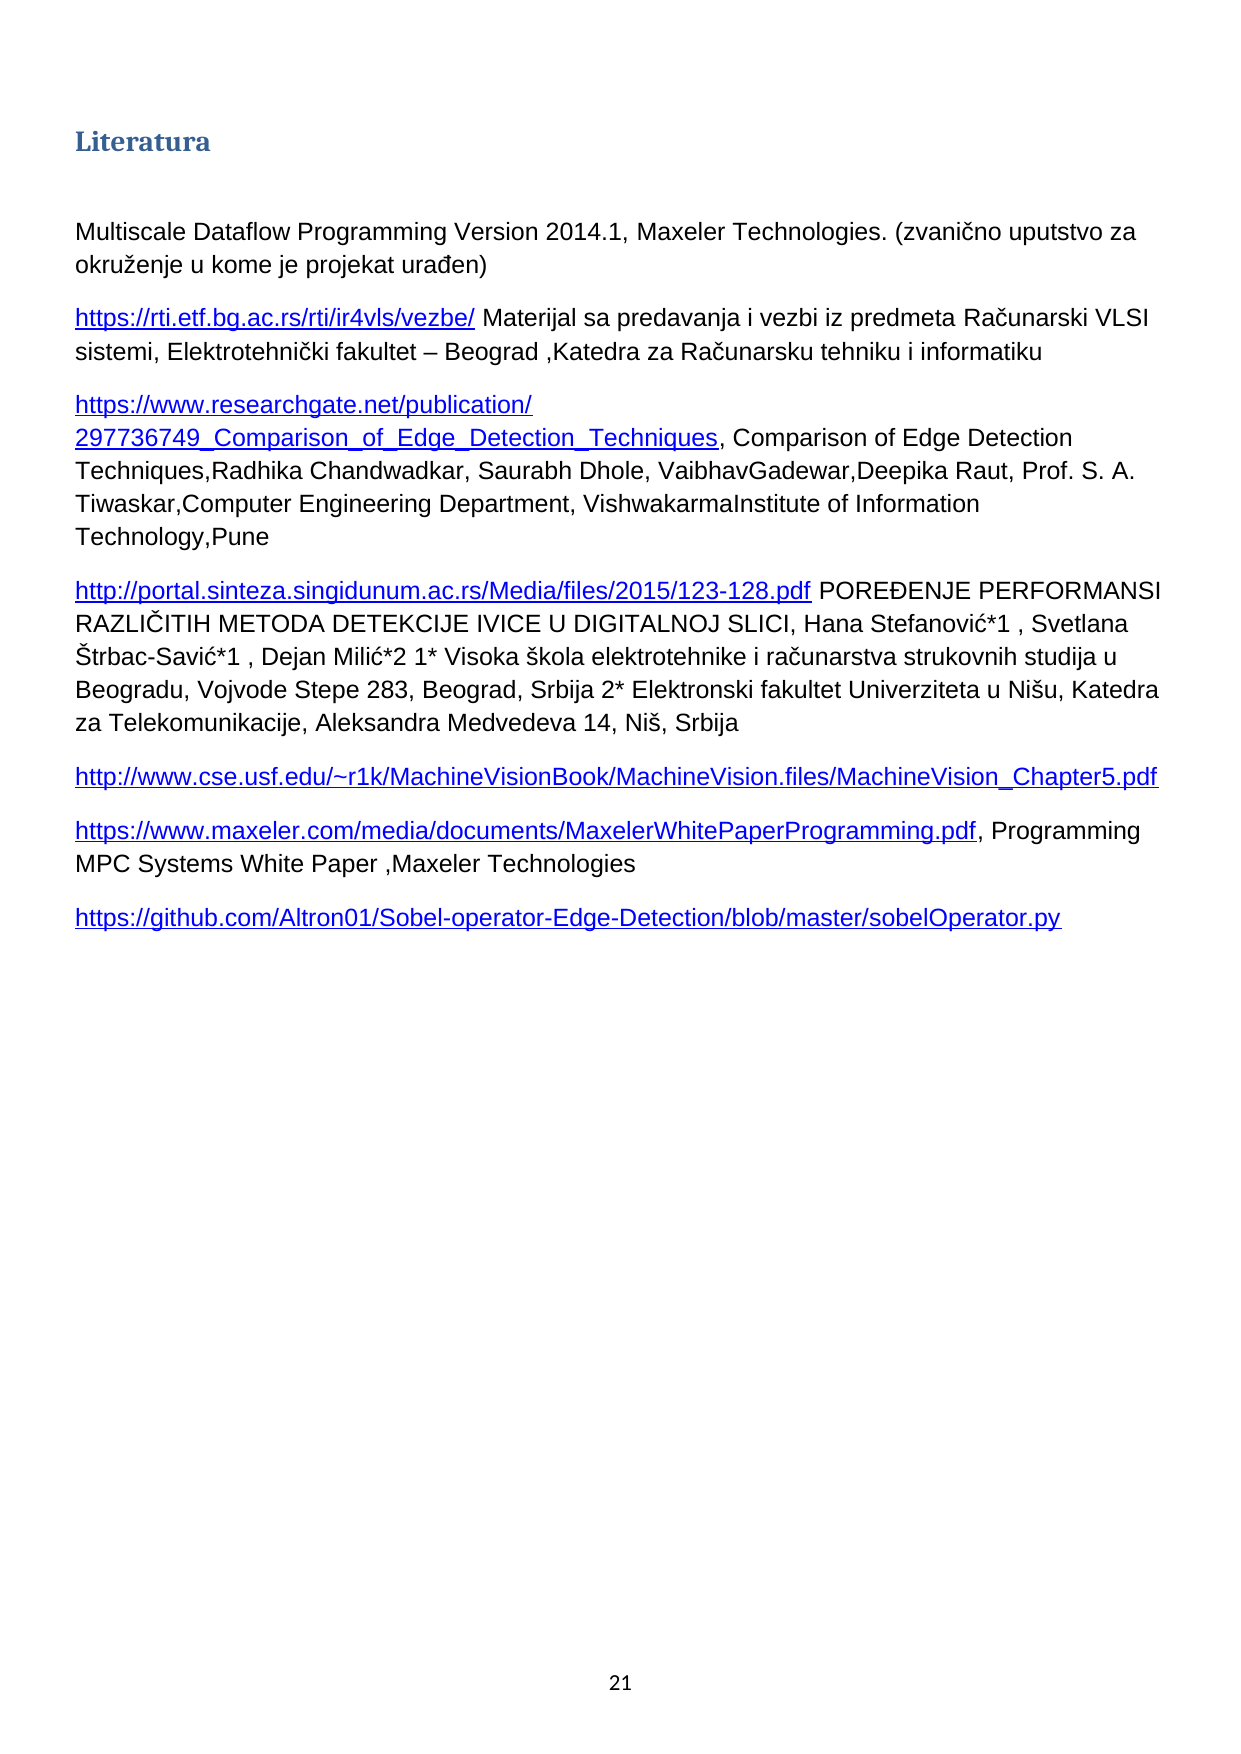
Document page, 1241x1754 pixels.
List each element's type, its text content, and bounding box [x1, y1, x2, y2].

text Multiscale Dataﬂow Programming Version 2014.1, Maxeler Technologies. (zvanično uputstvo za okruženje u kome je projekat urađen) [75, 217, 1165, 278]
text https://github.com/Altron01/Sobel-operator-Edge-Detection/blob/master/sobelOperator.py [75, 903, 1165, 932]
text https://www.researchgate.net/publication/297736749_Comparison_of_Edge_Detection_Techniques, Comparison of Edge Detection Techniques,Radhika Chandwadkar, Saurabh Dhole, VaibhavGadewar,Deepika Raut, Prof. S. A. Tiwaskar,Computer Engineering Department, VishwakarmaInstitute of Information Technology,Pune [75, 390, 1165, 551]
text https://rti.etf.bg.ac.rs/rti/ir4vls/vezbe/ Materijal sa predavanja i vezbi iz predmeta Računarski VLSI sistemi, Elektrotehnički fakultet – Beograd ,Katedra za Računarsku tehniku i informatiku [75, 303, 1165, 365]
subtitle Literatura [75, 125, 1165, 158]
text http://www.cse.usf.edu/~r1k/MachineVisionBook/MachineVision.files/MachineVision_Chapter5.pdf [75, 762, 1165, 791]
text http://portal.sinteza.singidunum.ac.rs/Media/files/2015/123-128.pdf POREĐENJE PERFORMANSI RAZLIČITIH METODA DETEKCIJE IVICE U DIGITALNOJ SLICI, Hana Stefanović*1 , Svetlana Štrbac-Savić*1 , Dejan Milić*2 1* Visoka škola elektrotehnike i računarstva strukovnih studija u Beogradu, Vojvode Stepe 283, Beograd, Srbija 2* Elektronski fakultet Univerziteta u Nišu, Katedra za Telekomunikacije, Aleksandra Medvedeva 14, Niš, Srbija [75, 576, 1165, 737]
text https://www.maxeler.com/media/documents/MaxelerWhitePaperProgramming.pdf, Programming MPC Systems White Paper ,Maxeler Technologies [75, 816, 1165, 878]
